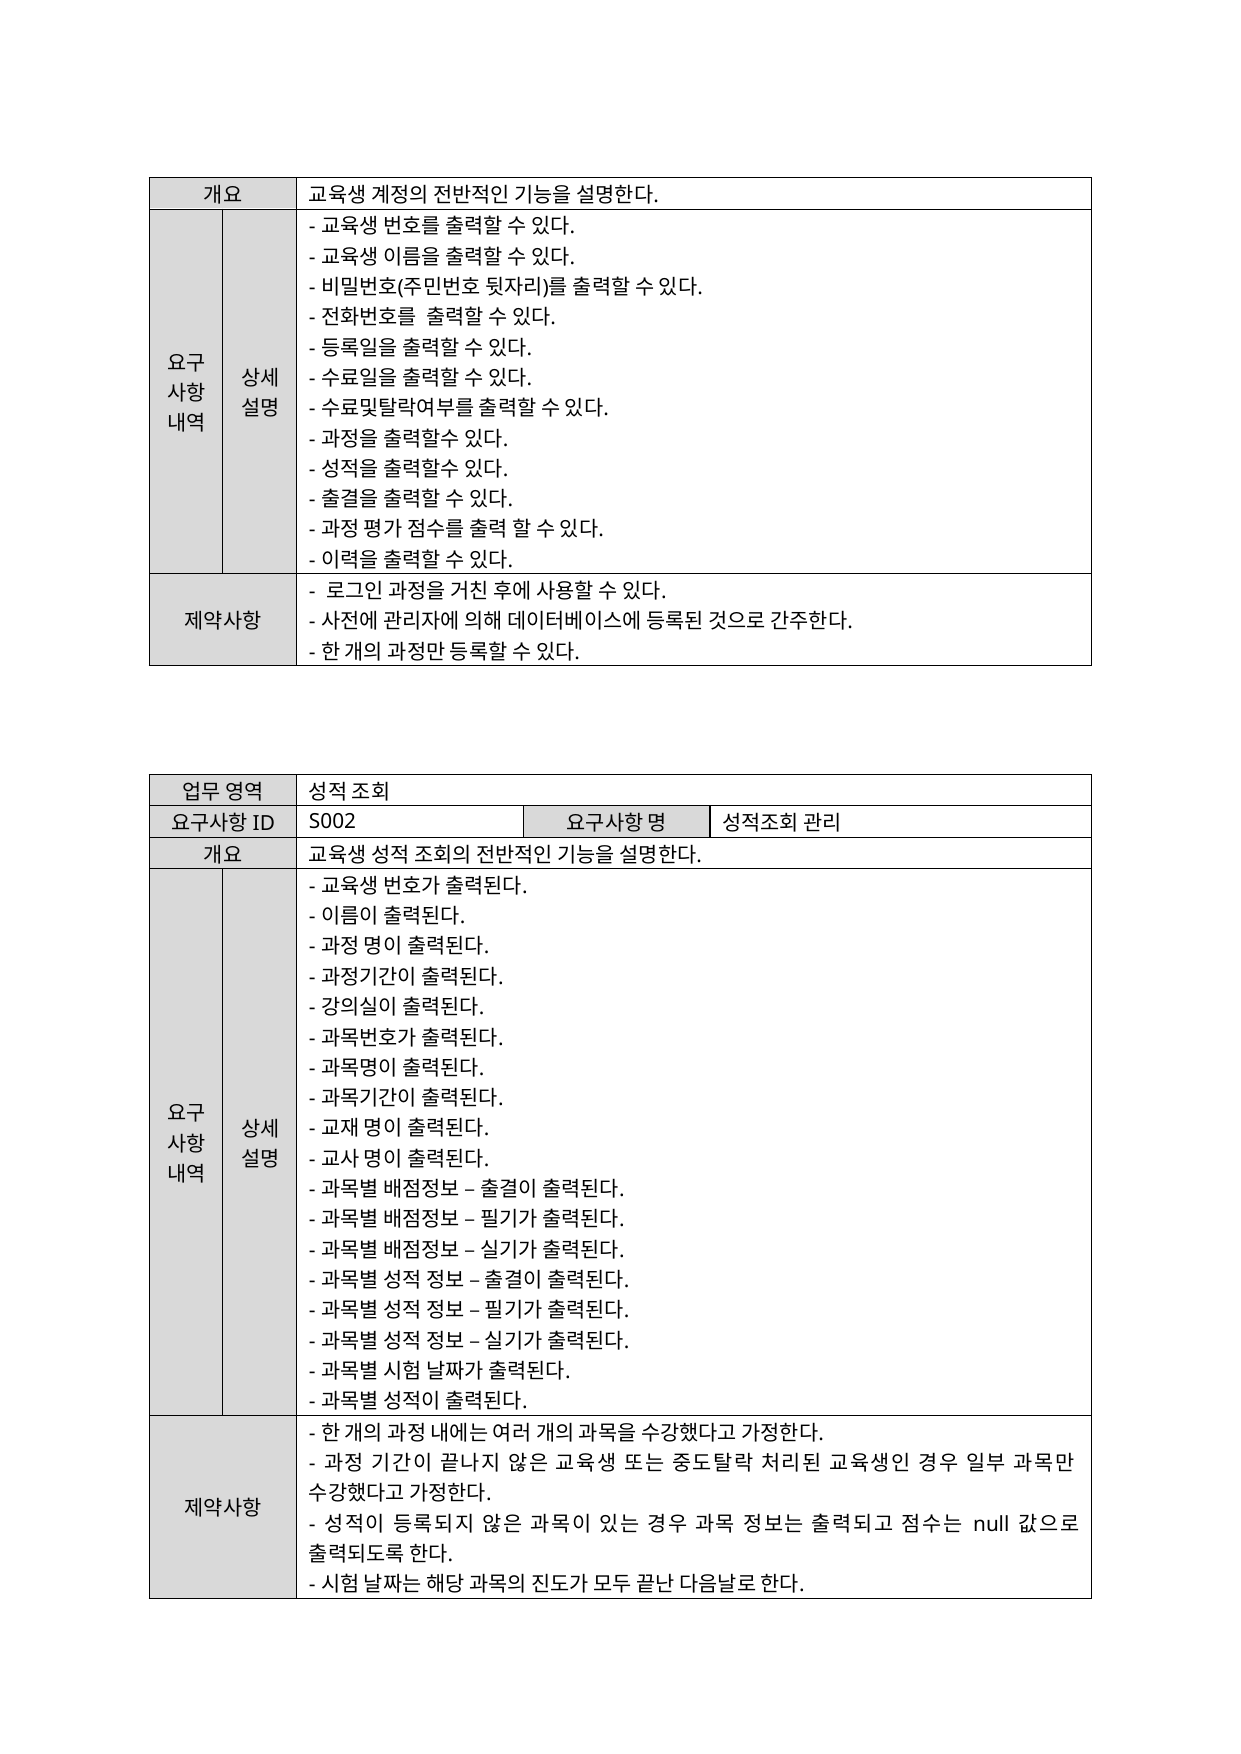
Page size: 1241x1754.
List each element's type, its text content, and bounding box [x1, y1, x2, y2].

table_cell 개요 [150, 178, 296, 208]
table_cell 상세설명 [223, 869, 296, 1415]
table_cell 요구사항 명 [524, 806, 709, 837]
table_header 업무 영역 [150, 775, 296, 805]
table_cell S002 [297, 806, 523, 837]
table_cell 요구사항 ID [150, 806, 296, 837]
table_cell 교육생 계정의 전반적인 기능을 설명한다. [297, 178, 1091, 208]
table_cell 제약사항 [150, 1416, 296, 1598]
table_cell 요구사항내역 [150, 869, 222, 1415]
table_cell - 교육생 번호를 출력할 수 있다. - 교육생 이름을 출력할 수 있다. - 비밀번호(주민번호 뒷자리)를 출력할 수 있다. - 전화번호를 출력할 수 있다. - 등록일을 출력할 수 있다. - 수료일을 출력할 수 있다. - 수료및탈락여부를 출력할 수 있다. - 과정을 출력할수 있다. - 성적을 출력할수 있다. - 출결을 출력할 수 있다. - 과정 평가 점수를 출력 할 수 있다. - 이력을 출력할 수 있다. [297, 210, 1091, 573]
table_cell 교육생 성적 조회의 전반적인 기능을 설명한다. [297, 838, 1091, 868]
table_cell - 교육생 번호가 출력된다. - 이름이 출력된다. - 과정 명이 출력된다. - 과정기간이 출력된다. - 강의실이 출력된다. - 과목번호가 출력된다. - 과목명이 출력된다. - 과목기간이 출력된다. - 교재 명이 출력된다. - 교사 명이 출력된다. - 과목별 배점정보 – 출결이 출력된다. - 과목별 배점정보 – 필기가 출력된다. - 과목별 배점정보 – 실기가 출력된다. - 과목별 성적 정보 – 출결이 출력된다. - 과목별 성적 정보 – 필기가 출력된다. - 과목별 성적 정보 – 실기가 출력된다. - 과목별 시험 날짜가 출력된다. - 과목별 성적이 출력된다. [297, 869, 1091, 1415]
table_cell - 한 개의 과정 내에는 여러 개의 과목을 수강했다고 가정한다. - 과정 기간이 끝나지 않은 교육생 또는 중도탈락 처리된 교육생인 경우 일부 과목만 수강했다고 가정한다. - 성적이 등록되지 않은 과목이 있는 경우 과목 정보는 출력되고 점수는 null 값으로 출력되도록 한다. - 시험 날짜는 해당 과목의 진도가 모두 끝난 다음날로 한다. [297, 1416, 1091, 1598]
table_header 성적 조회 [297, 775, 1091, 805]
table_cell - 로그인 과정을 거친 후에 사용할 수 있다. - 사전에 관리자에 의해 데이터베이스에 등록된 것으로 간주한다. - 한 개의 과정만 등록할 수 있다. [297, 574, 1091, 665]
table_cell 요구사항내역 [150, 210, 222, 573]
table_cell 상세설명 [223, 210, 296, 573]
table_cell 제약사항 [150, 574, 296, 665]
table_cell 성적조회 관리 [711, 806, 1091, 837]
table_cell 개요 [150, 838, 296, 868]
